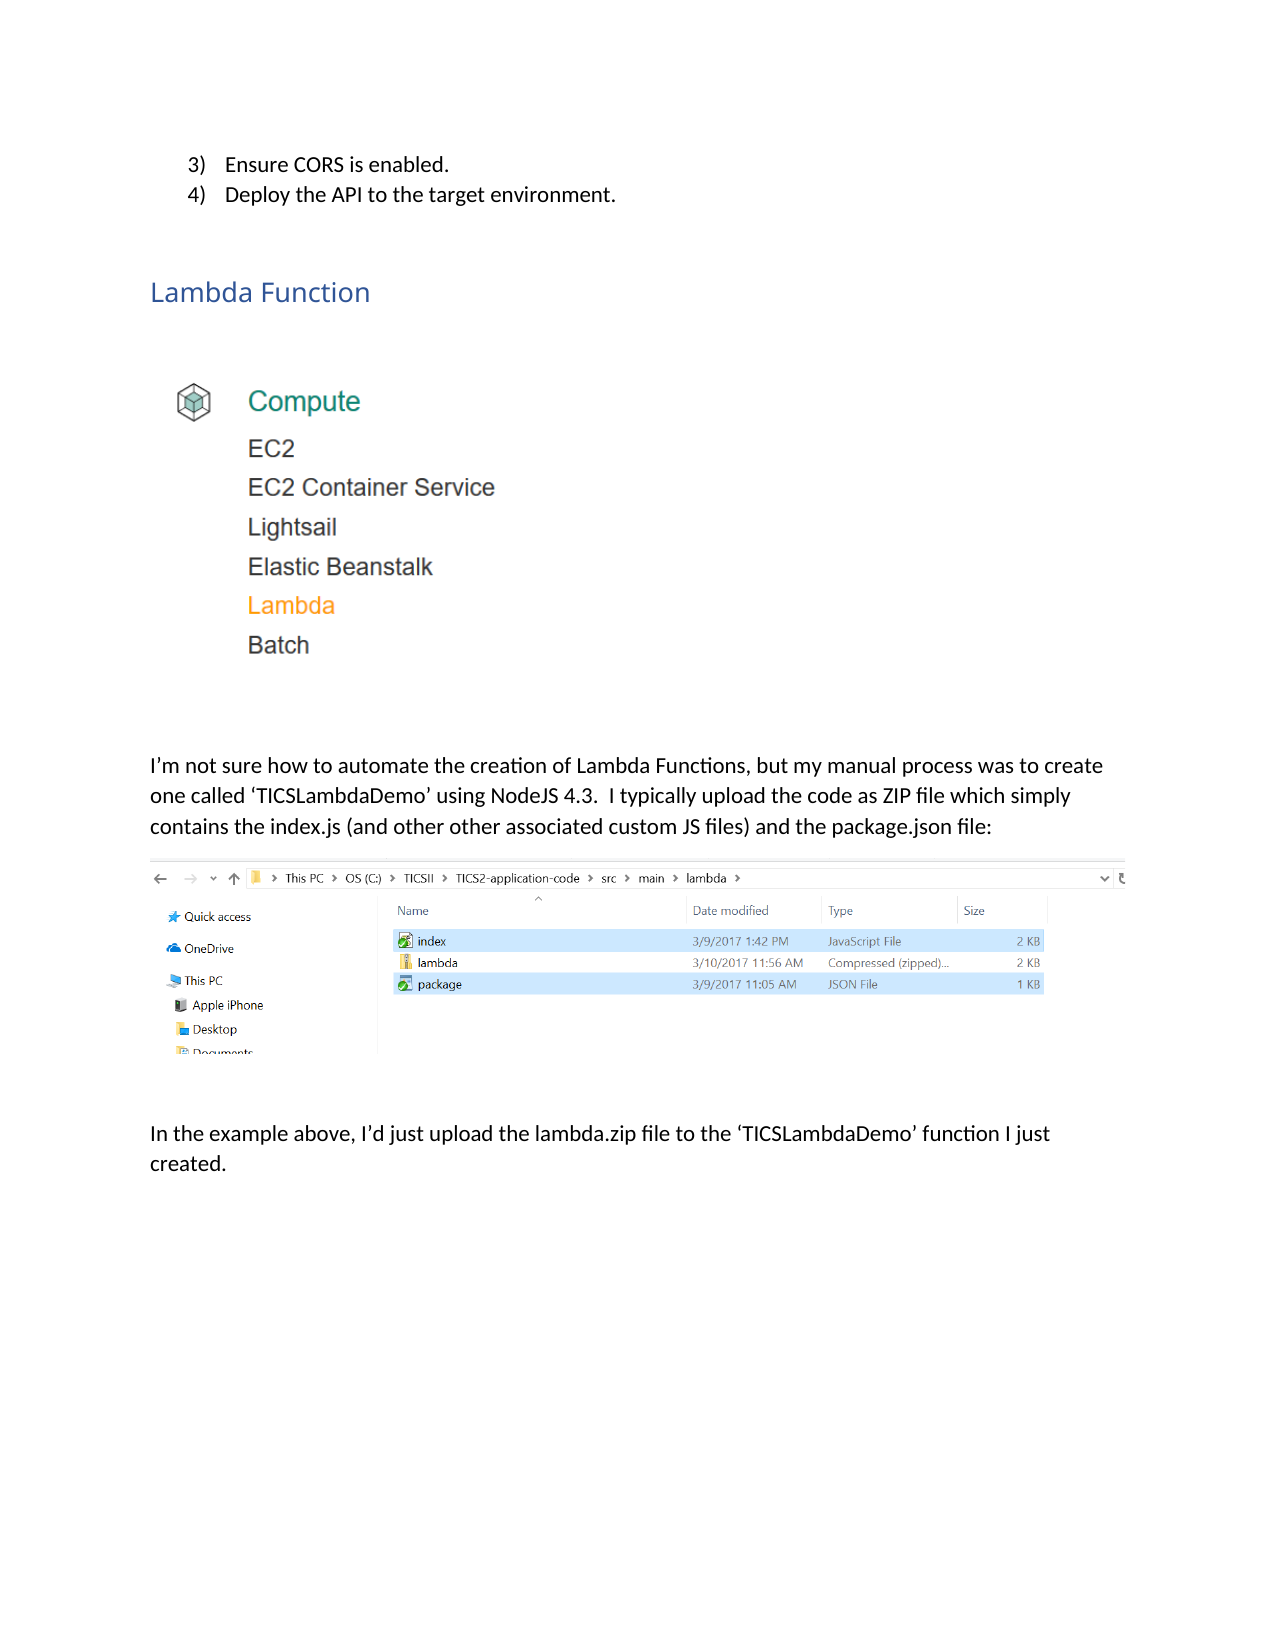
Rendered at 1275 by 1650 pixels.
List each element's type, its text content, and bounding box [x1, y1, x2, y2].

list Deploy the API to the target environment. [187, 180, 1125, 208]
text In the example above, I’d just upload the lambda.zip file to the ‘TICSLambdaDemo’ function I just created. [150, 1119, 1125, 1177]
text I’m not sure how to automate the creation of Lambda Functions, but my manual process was to create one called ‘TICSLambdaDemo’ using NodeJS 4.3. I typically upload the code as ZIP file which simply contains the index.js (and other other associated custom JS files) and the package.json file: [150, 751, 1125, 840]
picture [150, 360, 535, 686]
subtitle Lambda Function [150, 274, 1125, 311]
list Ensure CORS is enabled. [187, 150, 1125, 178]
picture [150, 858, 1125, 1054]
